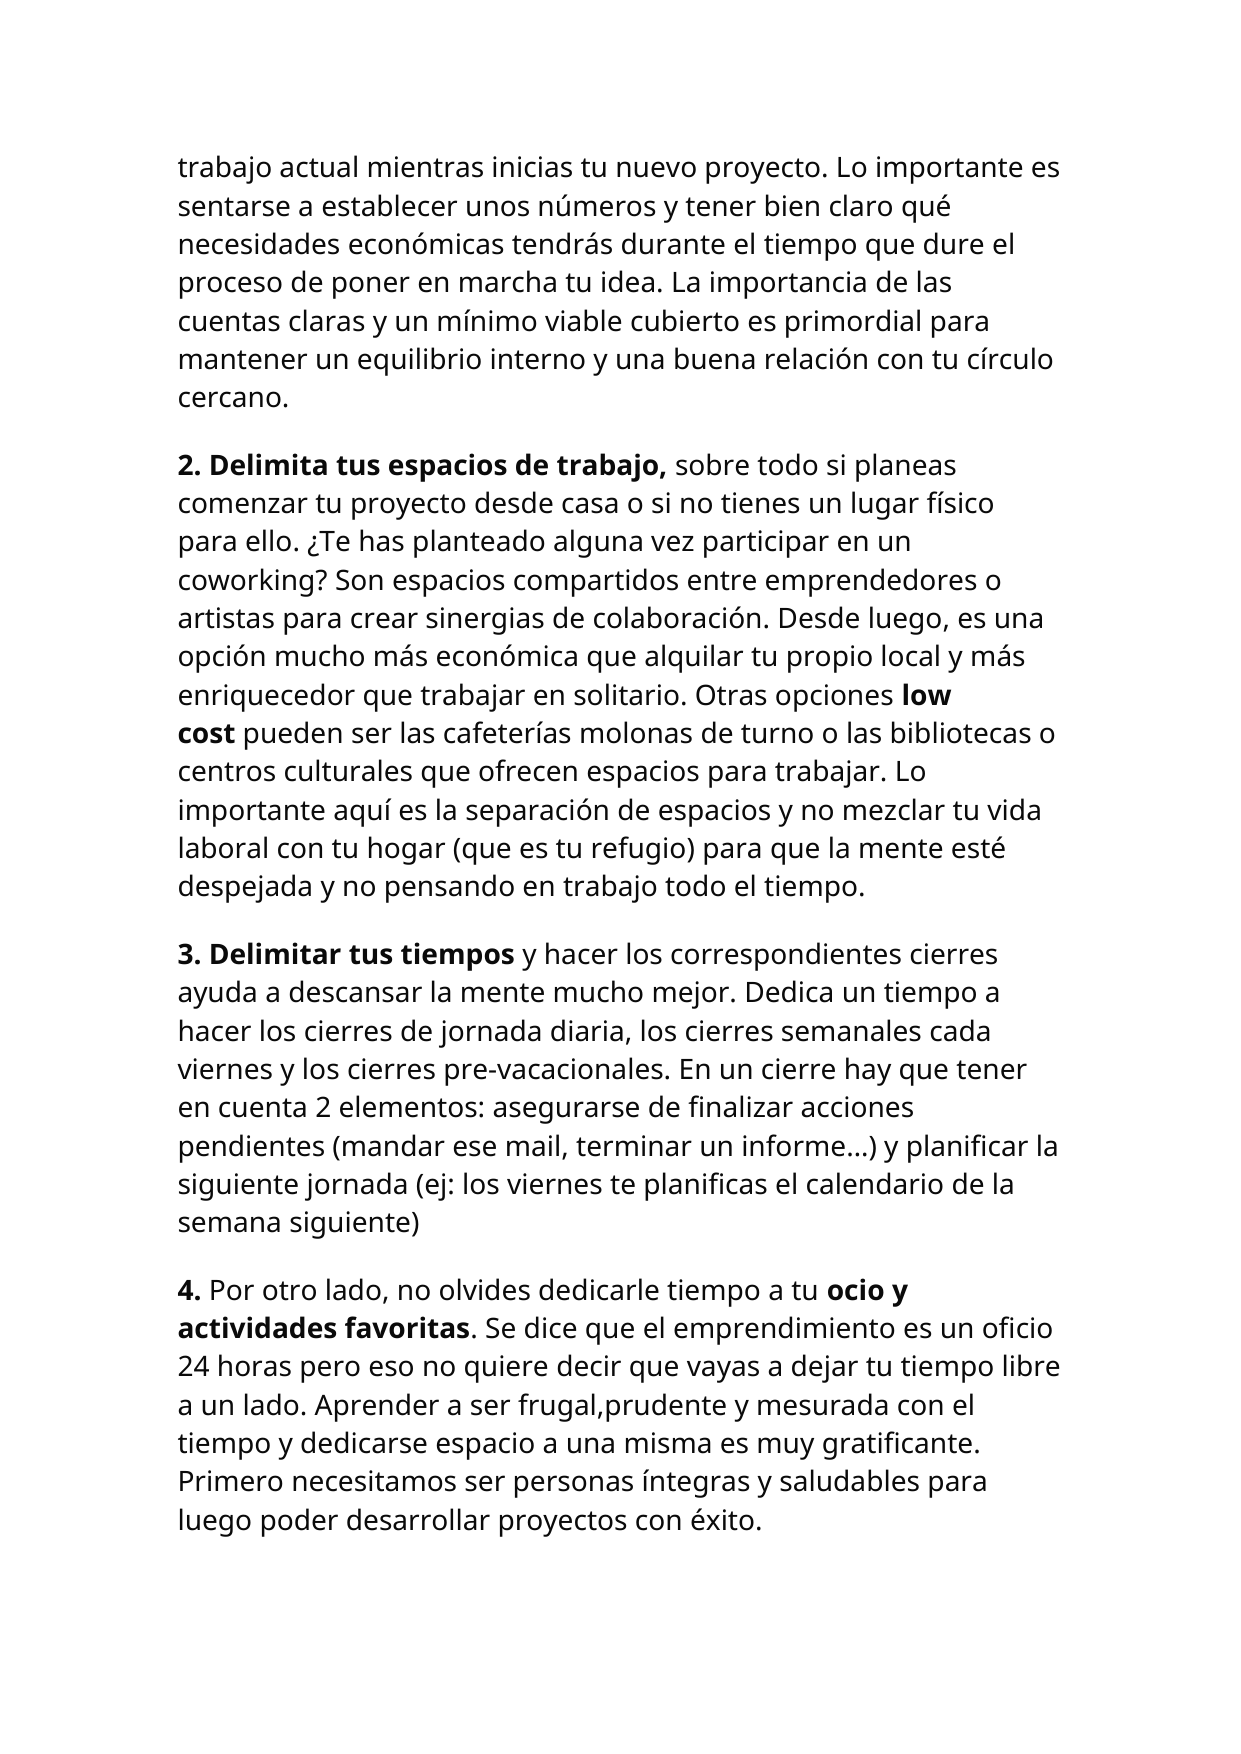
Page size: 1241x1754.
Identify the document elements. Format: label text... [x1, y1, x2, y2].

text 3. Delimitar tus tiempos y hacer los correspondientes cierres ayuda a descansar la mente mucho mejor. Dedica un tiempo a hacer los cierres de jornada diaria, los cierres semanales cada viernes y los cierres pre-vacacionales. En un cierre hay que tener en cuenta 2 elementos: asegurarse de finalizar acciones pendientes (mandar ese mail, terminar un informe…) y planificar la siguiente jornada (ej: los viernes te planificas el calendario de la semana siguiente) [177, 934, 1063, 1241]
text 4. Por otro lado, no olvides dedicarle tiempo a tu ocio y actividades favoritas. Se dice que el emprendimiento es un oficio 24 horas pero eso no quiere decir que vayas a dejar tu tiempo libre a un lado. Aprender a ser frugal,prudente y mesurada con el tiempo y dedicarse espacio a una misma es muy gratificante. Primero necesitamos ser personas íntegras y saludables para luego poder desarrollar proyectos con éxito. [177, 1270, 1063, 1538]
text 2. Delimita tus espacios de trabajo, sobre todo si planeas comenzar tu proyecto desde casa o si no tienes un lugar físico para ello. ¿Te has planteado alguna vez participar en un coworking? Son espacios compartidos entre emprendedores o artistas para crear sinergias de colaboración. Desde luego, es una opción mucho más económica que alquilar tu propio local y más enriquecedor que trabajar en solitario. Otras opciones low cost pueden ser las cafeterías molonas de turno o las bibliotecas o centros culturales que ofrecen espacios para trabajar. Lo importante aquí es la separación de espacios y no mezclar tu vida laboral con tu hogar (que es tu refugio) para que la mente esté despejada y no pensando en trabajo todo el tiempo. [177, 445, 1063, 905]
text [177, 148, 1063, 416]
